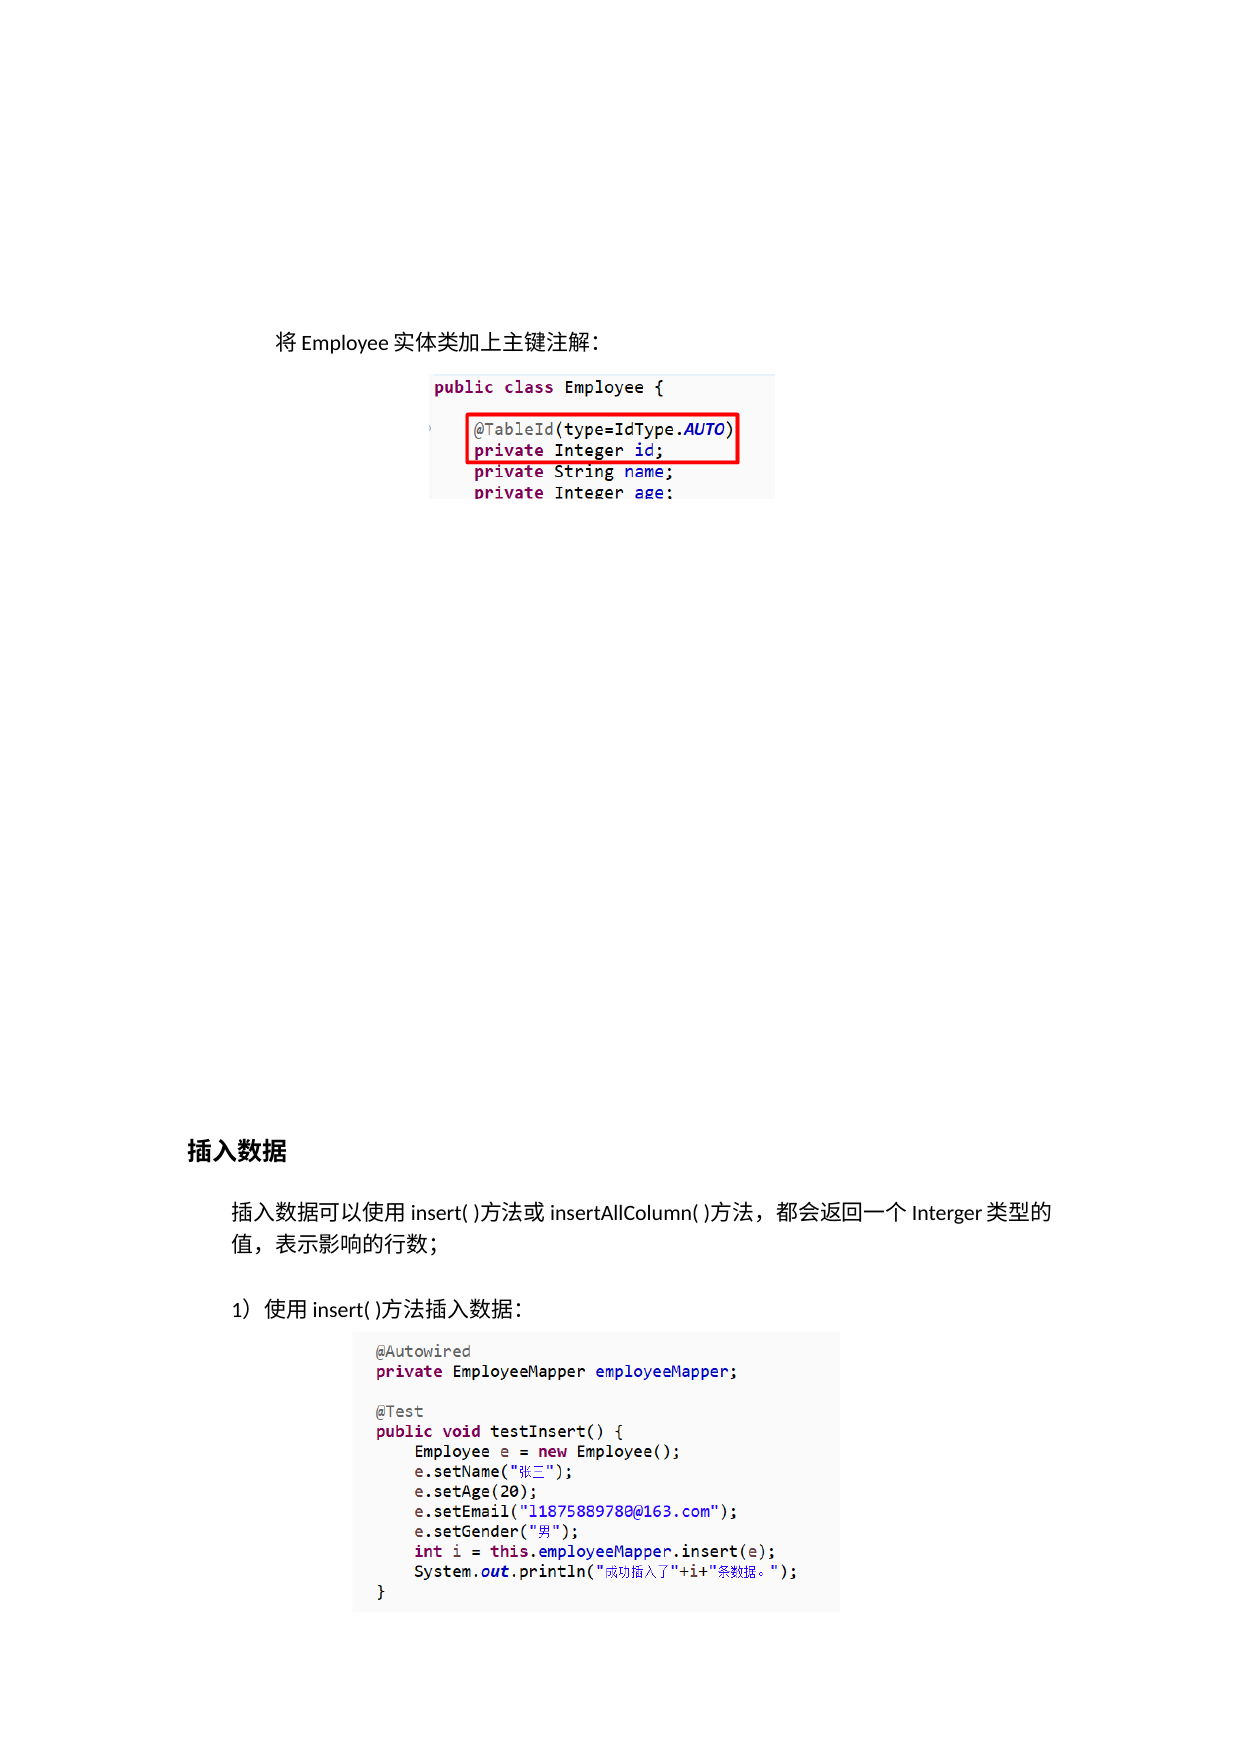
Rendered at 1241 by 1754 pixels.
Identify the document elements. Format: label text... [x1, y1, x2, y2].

picture [352, 1332, 840, 1612]
picture [428, 374, 775, 499]
text 1）使用insert( )方法插入数据： [187, 1292, 1053, 1324]
text 插入数据可以使用insert( )方法或insertAllColumn( )方法，都会返回一个Interger类型的 [187, 1194, 1053, 1227]
subtitle 插入数据 [187, 1117, 1053, 1182]
text 将Employee实体类加上主键注解： [187, 324, 1053, 357]
text 值，表示影响的行数； [187, 1227, 1053, 1259]
